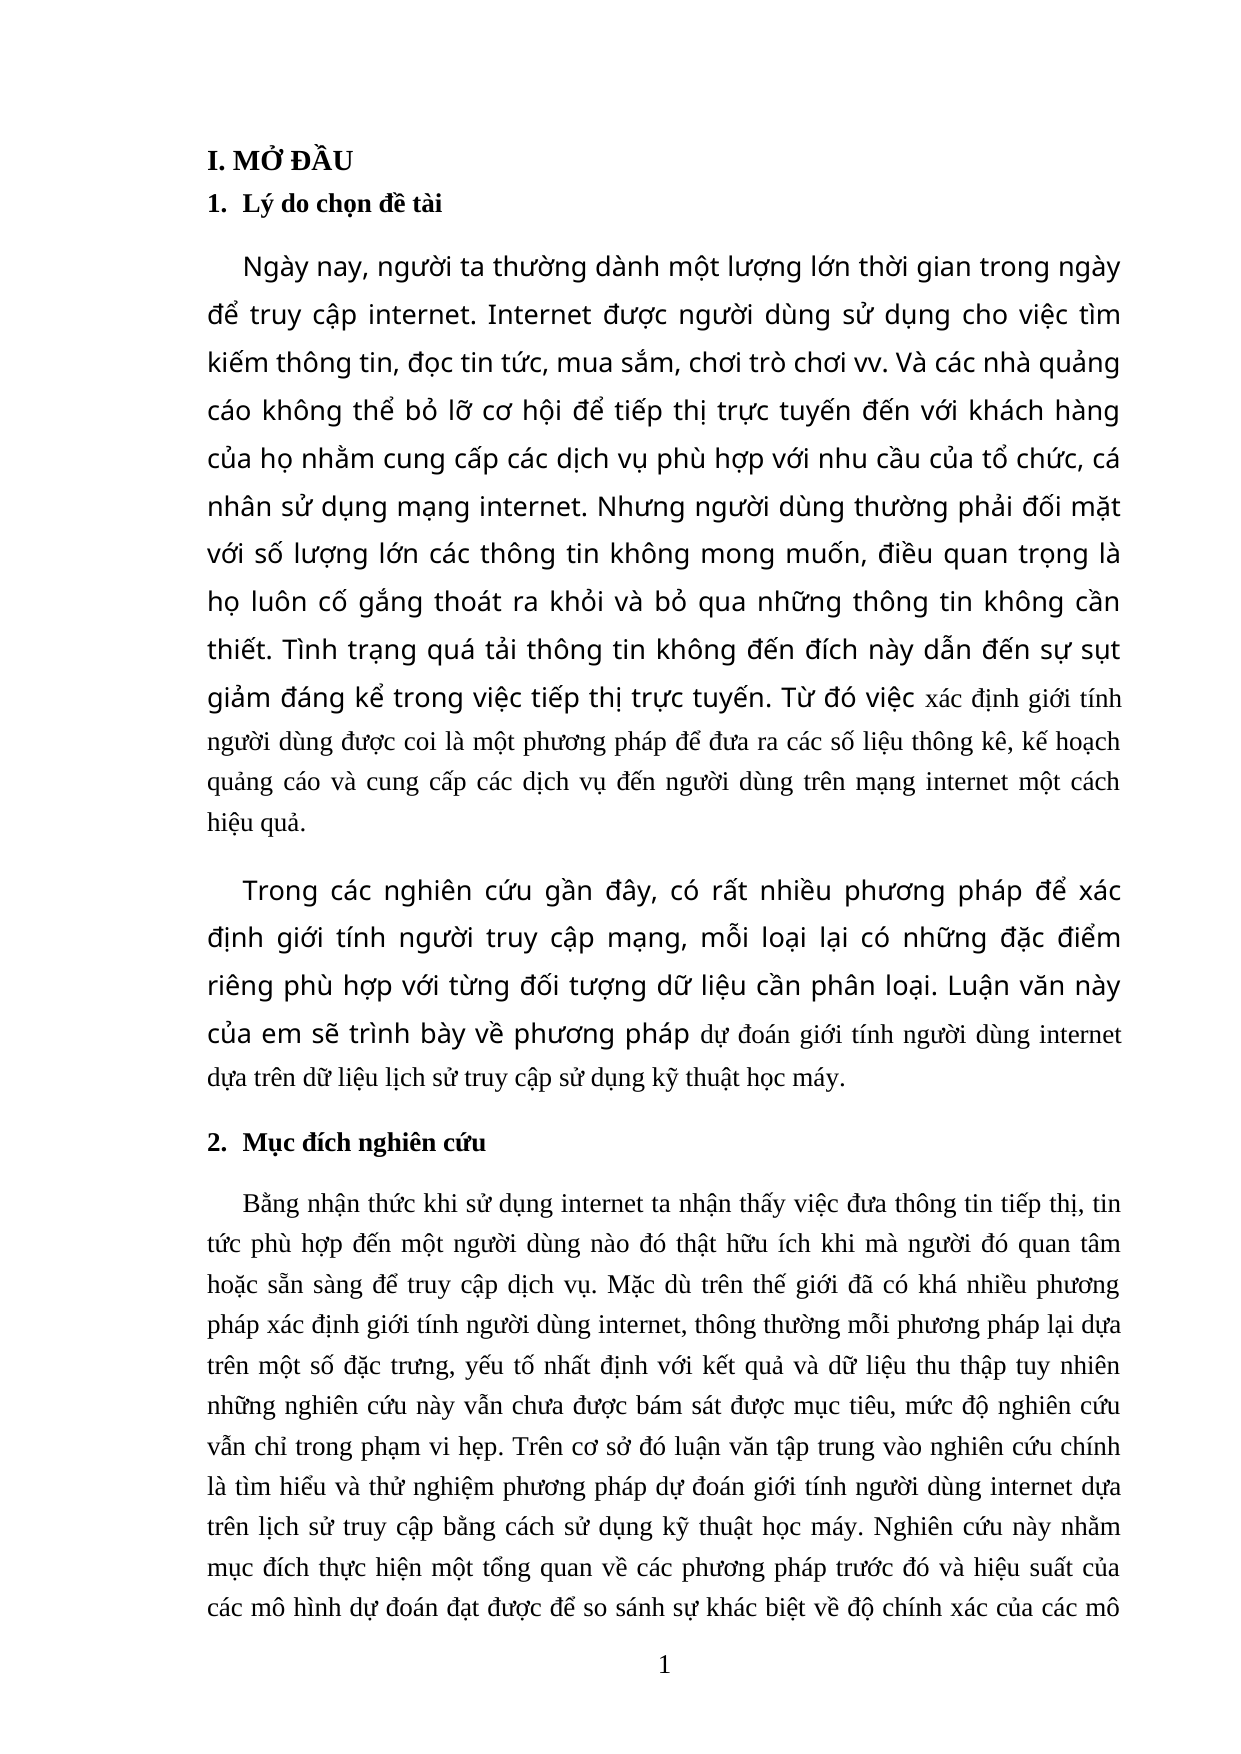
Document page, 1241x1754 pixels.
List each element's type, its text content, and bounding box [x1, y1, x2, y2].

text Ngày nay, người ta thường dành một lượng lớn thời gian trong ngày để truy cập internet. Internet được người dùng sử dụng cho việc tìm kiếm thông tin, đọc tin tức, mua sắm, chơi trò chơi vv. Và các nhà quảng cáo không thể bỏ lỡ cơ hội để tiếp thị trực tuyến đến với khách hàng của họ nhằm cung cấp các dịch vụ phù hợp với nhu cầu của tổ chức, cá nhân sử dụng mạng internet. Nhưng người dùng thường phải đối mặt với số lượng lớn các thông tin không mong muốn, điều quan trọng là họ luôn cố gắng thoát ra khỏi và bỏ qua những thông tin không cần thiết. Tình trạng quá tải thông tin không đến đích này dẫn đến sự sụt giảm đáng kể trong việc tiếp thị trực tuyến. Từ đó việc xác định giới tính người dùng được coi là một phương pháp để đưa ra các số liệu thông kê, kế hoạch quảng cáo và cung cấp các dịch vụ đến người dùng trên mạng internet một cách hiệu quả. [207, 247, 1122, 837]
list Mục đích nghiên cứu [207, 1126, 1122, 1157]
list Lý do chọn đề tài [207, 187, 1122, 218]
text Trong các nghiên cứu gần đây, có rất nhiều phương pháp để xác định giới tính người truy cập mạng, mỗi loại lại có những đặc điểm riêng phù hợp với từng đối tượng dữ liệu cần phân loại. Luận văn này của em sẽ trình bày về phương pháp dự đoán giới tính người dùng internet dựa trên dữ liệu lịch sử truy cập sử dụng kỹ thuật học máy. [207, 871, 1122, 1092]
list I. MỞ ĐẦU [207, 143, 1122, 177]
